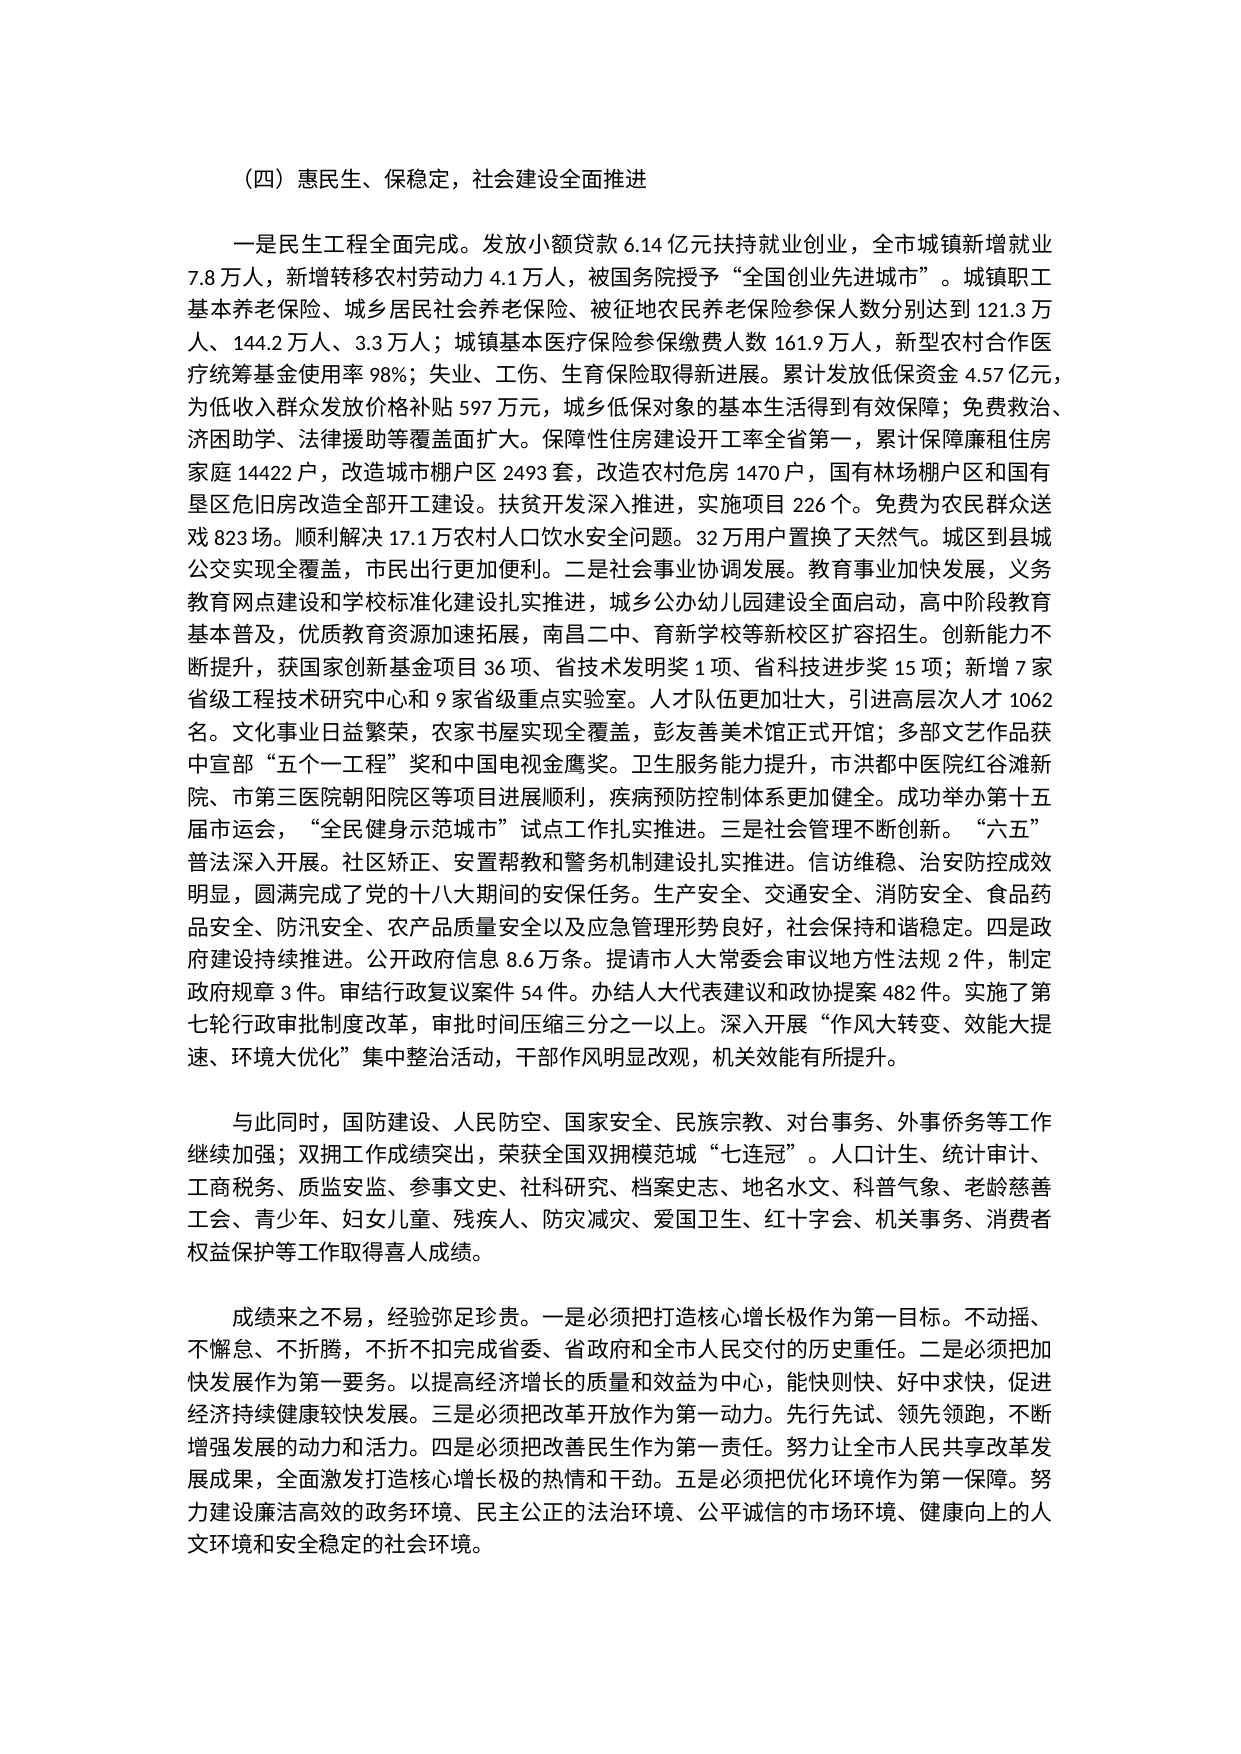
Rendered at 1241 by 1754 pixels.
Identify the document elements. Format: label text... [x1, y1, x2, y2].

text 与此同时，国防建设、人民防空、国家安全、民族宗教、对台事务、外事侨务等工作继续加强；双拥工作成绩突出，荣获全国双拥模范城“七连冠”。人口计生、统计审计、工商税务、质监安监、参事文史、社科研究、档案史志、地名水文、科普气象、老龄慈善、工会、青少年、妇女儿童、残疾人、防灾减灾、爱国卫生、红十字会、机关事务、消费者权益保护等工作取得喜人成绩。 [187, 1104, 1053, 1267]
text 一是民生工程全面完成。发放小额贷款6.14亿元扶持就业创业，全市城镇新增就业7.8万人，新增转移农村劳动力4.1万人，被国务院授予“全国创业先进城市”。城镇职工基本养老保险、城乡居民社会养老保险、被征地农民养老保险参保人数分别达到121.3万人、144.2万人、3.3万人；城镇基本医疗保险参保缴费人数161.9万人，新型农村合作医疗统筹基金使用率98%；失业、工伤、生育保险取得新进展。累计发放低保资金4.57亿元，为低收入群众发放价格补贴597万元，城乡低保对象的基本生活得到有效保障；免费救治、济困助学、法律援助等覆盖面扩大。保障性住房建设开工率全省第一，累计保障廉租住房家庭14422户，改造城市棚户区2493套，改造农村危房1470户，国有林场棚户区和国有垦区危旧房改造全部开工建设。扶贫开发深入推进，实施项目226个。免费为农民群众送戏823场。顺利解决17.1万农村人口饮水安全问题。32万用户置换了天然气。城区到县城公交实现全覆盖，市民出行更加便利。二是社会事业协调发展。教育事业加快发展，义务教育网点建设和学校标准化建设扎实推进，城乡公办幼儿园建设全面启动，高中阶段教育基本普及，优质教育资源加速拓展，南昌二中、育新学校等新校区扩容招生。创新能力不断提升，获国家创新基金项目36项、省技术发明奖1项、省科技进步奖15项；新增7家省级工程技术研究中心和9家省级重点实验室。人才队伍更加壮大，引进高层次人才1062名。文化事业日益繁荣，农家书屋实现全覆盖，彭友善美术馆正式开馆；多部文艺作品获中宣部“五个一工程”奖和中国电视金鹰奖。卫生服务能力提升，市洪都中医院红谷滩新院、市第三医院朝阳院区等项目进展顺利，疾病预防控制体系更加健全。成功举办第十五届市运会，“全民健身示范城市”试点工作扎实推进。三是社会管理不断创新。“六五”普法深入开展。社区矫正、安置帮教和警务机制建设扎实推进。信访维稳、治安防控成效明显，圆满完成了党的十八大期间的安保任务。生产安全、交通安全、消防安全、食品药品安全、防汛安全、农产品质量安全以及应急管理形势良好，社会保持和谐稳定。四是政府建设持续推进。公开政府信息8.6万条。提请市人大常委会审议地方性法规2件，制定政府规章3件。审结行政复议案件54件。办结人大代表建议和政协提案482件。实施了第七轮行政审批制度改革，审批时间压缩三分之一以上。深入开展“作风大转变、效能大提速、环境大优化”集中整治活动，干部作风明显改观，机关效能有所提升。 [187, 227, 1053, 1072]
text 成绩来之不易，经验弥足珍贵。一是必须把打造核心增长极作为第一目标。不动摇、不懈怠、不折腾，不折不扣完成省委、省政府和全市人民交付的历史重任。二是必须把加快发展作为第一要务。以提高经济增长的质量和效益为中心，能快则快、好中求快，促进经济持续健康较快发展。三是必须把改革开放作为第一动力。先行先试、领先领跑，不断增强发展的动力和活力。四是必须把改善民生作为第一责任。努力让全市人民共享改革发展成果，全面激发打造核心增长极的热情和干劲。五是必须把优化环境作为第一保障。努力建设廉洁高效的政务环境、民主公正的法治环境、公平诚信的市场环境、健康向上的人文环境和安全稳定的社会环境。 [187, 1299, 1053, 1559]
text （四）惠民生、保稳定，社会建设全面推进 [187, 162, 1053, 194]
